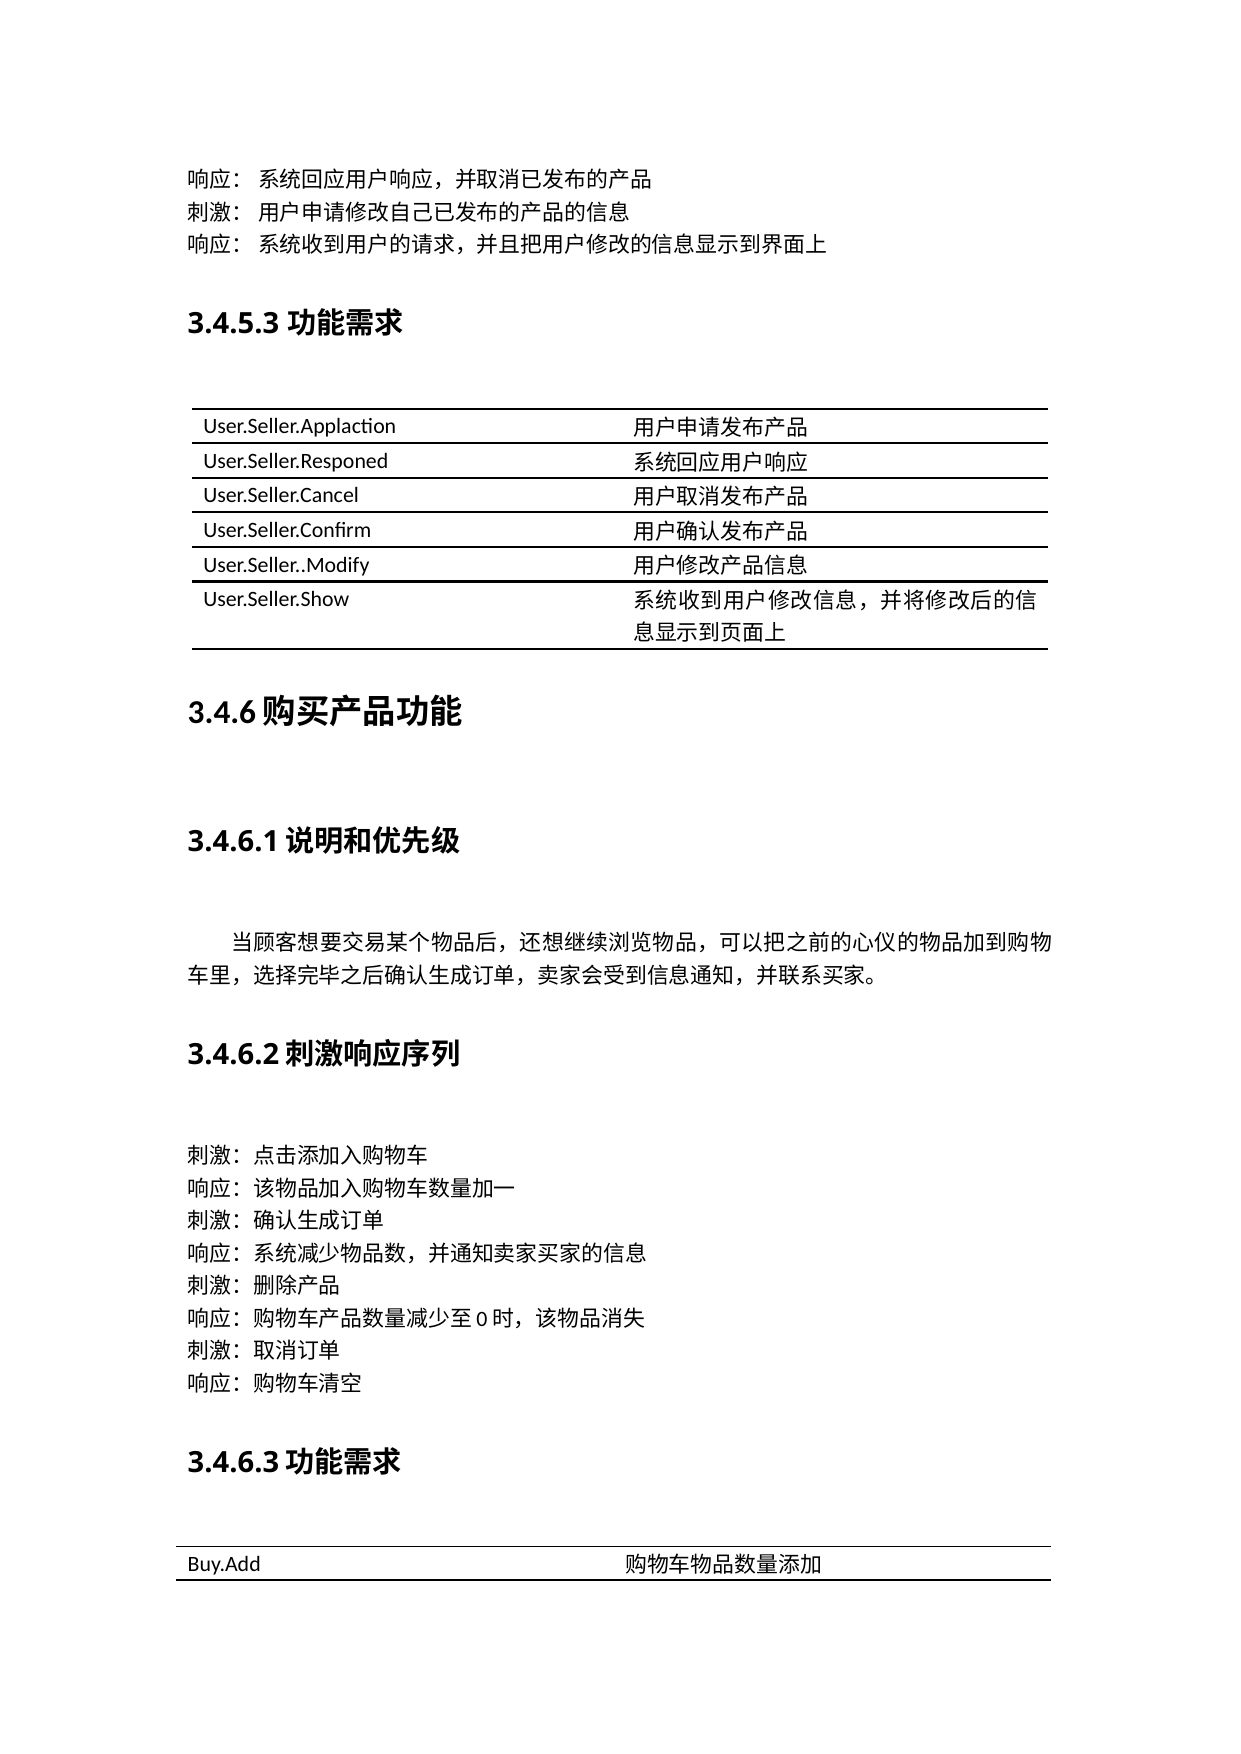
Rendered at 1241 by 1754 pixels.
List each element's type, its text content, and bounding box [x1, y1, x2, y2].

table_cell 用户修改产品信息 [622, 548, 1048, 580]
table_header Buy.Add [176, 1547, 614, 1579]
subtitle 3.4.6.3功能需求 [187, 1427, 1053, 1492]
table_cell 系统回应用户响应 [622, 444, 1048, 477]
text 响应：购物车产品数量减少至0时，该物品消失 [187, 1300, 1053, 1333]
text 刺激：删除产品 [187, 1268, 1053, 1300]
text 响应： 系统回应用户响应，并取消已发布的产品 [187, 162, 1053, 194]
table_header User.Seller.Applaction [192, 410, 622, 442]
subtitle 3.4.5.3 功能需求 [187, 289, 1053, 354]
table_cell User.Seller.Responed [192, 444, 622, 477]
subtitle 3.4.6.1说明和优先级 [187, 806, 1053, 871]
table_header 购物车物品数量添加 [614, 1547, 1051, 1579]
text 响应： 系统收到用户的请求，并且把用户修改的信息显示到界面上 [187, 227, 1053, 259]
text 响应：购物车清空 [187, 1365, 1053, 1398]
table_cell 用户确认发布产品 [622, 513, 1048, 546]
table_cell User.Seller.Cancel [192, 479, 622, 511]
table_cell 系统收到用户修改信息，并将修改后的信息显示到页面上 [622, 583, 1048, 647]
subtitle 3.4.6.2刺激响应序列 [187, 1019, 1053, 1084]
text 当顾客想要交易某个物品后，还想继续浏览物品，可以把之前的心仪的物品加到购物车里，选择完毕之后确认生成订单，卖家会受到信息通知，并联系买家。 [187, 925, 1053, 990]
text 刺激： 用户申请修改自己已发布的产品的信息 [187, 194, 1053, 227]
text 响应：系统减少物品数，并通知卖家买家的信息 [187, 1235, 1053, 1268]
text 刺激：取消订单 [187, 1333, 1053, 1365]
table_cell User.Seller..Modify [192, 548, 622, 580]
text 刺激：点击添加入购物车 [187, 1138, 1053, 1170]
table_header 用户申请发布产品 [622, 410, 1048, 442]
table_cell 用户取消发布产品 [622, 479, 1048, 511]
table_cell User.Seller.Confirm [192, 513, 622, 546]
table_cell User.Seller.Show [192, 583, 622, 647]
text 响应：该物品加入购物车数量加一 [187, 1170, 1053, 1203]
text 刺激：确认生成订单 [187, 1203, 1053, 1235]
